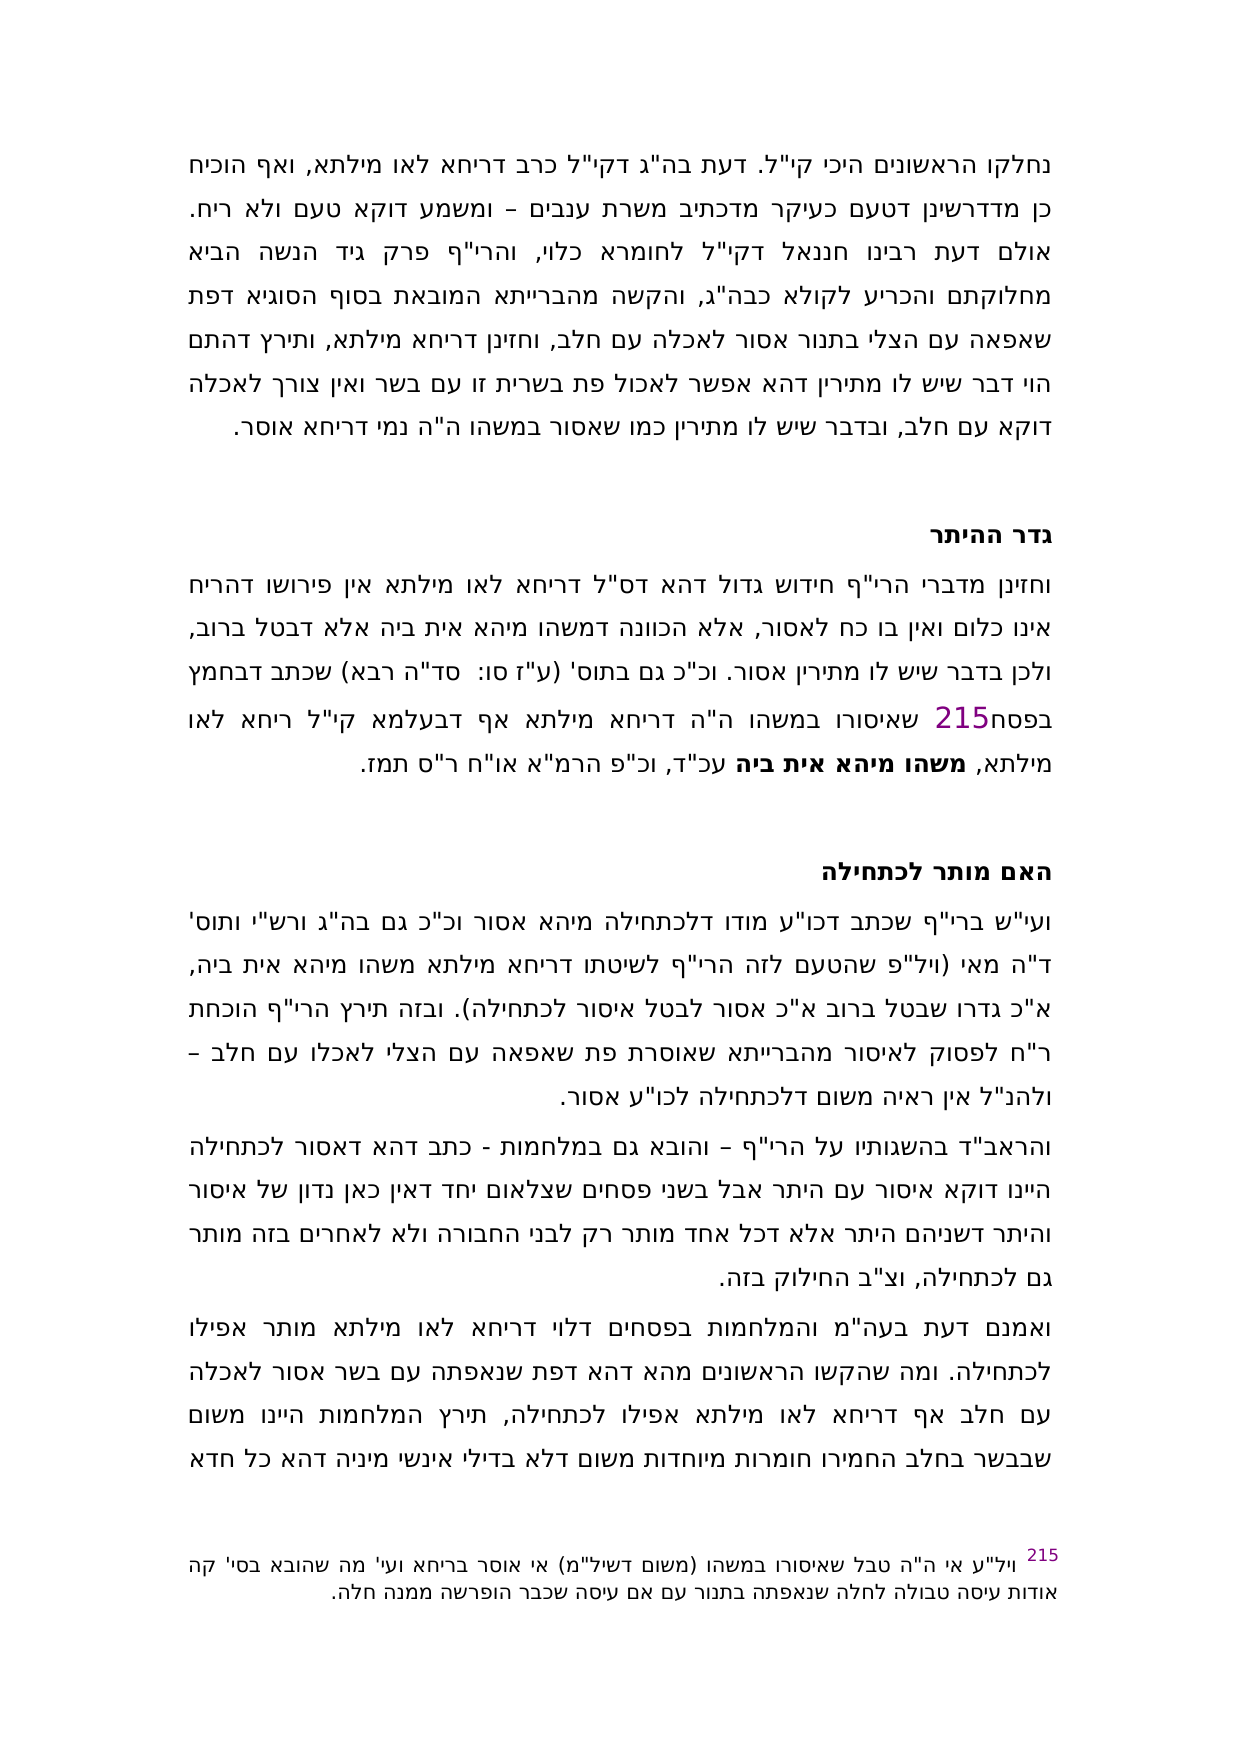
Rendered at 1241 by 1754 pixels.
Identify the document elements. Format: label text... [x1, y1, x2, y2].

text גדר ההיתר [187, 520, 1053, 549]
text והראב"ד בהשגותיו על הרי"ף – והובא גם במלחמות - כתב דהא דאסור לכתחילה היינו דוקא איסור עם היתר אבל בשני פסחים שצלאום יחד דאין כאן נדון של איסור והיתר דשניהם היתר אלא דכל אחד מותר רק לבני החבורה ולא לאחרים בזה מותר גם לכתחילה, וצ"ב החילוק בזה. [187, 1132, 1053, 1292]
text ועי"ש ברי"ף שכתב דכו"ע מודו דלכתחילה מיהא אסור וכ"כ גם בה"ג ורש"י ותוס' ד"ה מאי (ויל"פ שהטעם לזה הרי"ף לשיטתו דריחא מילתא משהו מיהא אית ביה, א"כ גדרו שבטל ברוב א"כ אסור לבטל איסור לכתחילה). ובזה תירץ הרי"ף הוכחת ר"ח לפסוק לאיסור מהברייתא שאוסרת פת שאפאה עם הצלי לאכלו עם חלב – ולהנ"ל אין ראיה משום דלכתחילה לכו"ע אסור. [187, 907, 1053, 1111]
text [187, 1313, 1053, 1473]
text האם מותר לכתחילה [187, 857, 1053, 886]
text וחזינן מדברי הרי"ף חידוש גדול דהא דס"ל דריחא לאו מילתא אין פירושו דהריח אינו כלום ואין בו כח לאסור, אלא הכוונה דמשהו מיהא אית ביה אלא דבטל ברוב, ולכן בדבר שיש לו מתירין אסור. וכ"כ גם בתוס' (ע"ז סו: סד"ה רבא) שכתב דבחמץ בפסח שאיסורו במשהו ה"ה דריחא מילתא אף דבעלמא קי"ל ריחא לאו מילתא, משהו מיהא אית ביה עכ"ד, וכ"פ הרמ"א או"ח ר"ס תמז. [187, 570, 1053, 779]
text נחלקו הראשונים היכי קי"ל. דעת בה"ג דקי"ל כרב דריחא לאו מילתא, ואף הוכיח כן מדדרשינן דטעם כעיקר מדכתיב משרת ענבים – ומשמע דוקא טעם ולא ריח. אולם דעת רבינו חננאל דקי"ל לחומרא כלוי, והרי"ף פרק גיד הנשה הביא מחלוקתם והכריע לקולא כבה"ג, והקשה מהברייתא המובאת בסוף הסוגיא דפת שאפאה עם הצלי בתנור אסור לאכלה עם חלב, וחזינן דריחא מילתא, ותירץ דהתם הוי דבר שיש לו מתירין דהא אפשר לאכול פת בשרית זו עם בשר ואין צורך לאכלה דוקא עם חלב, ובדבר שיש לו מתירין כמו שאסור במשהו ה"ה נמי דריחא אוסר. [187, 150, 1053, 442]
